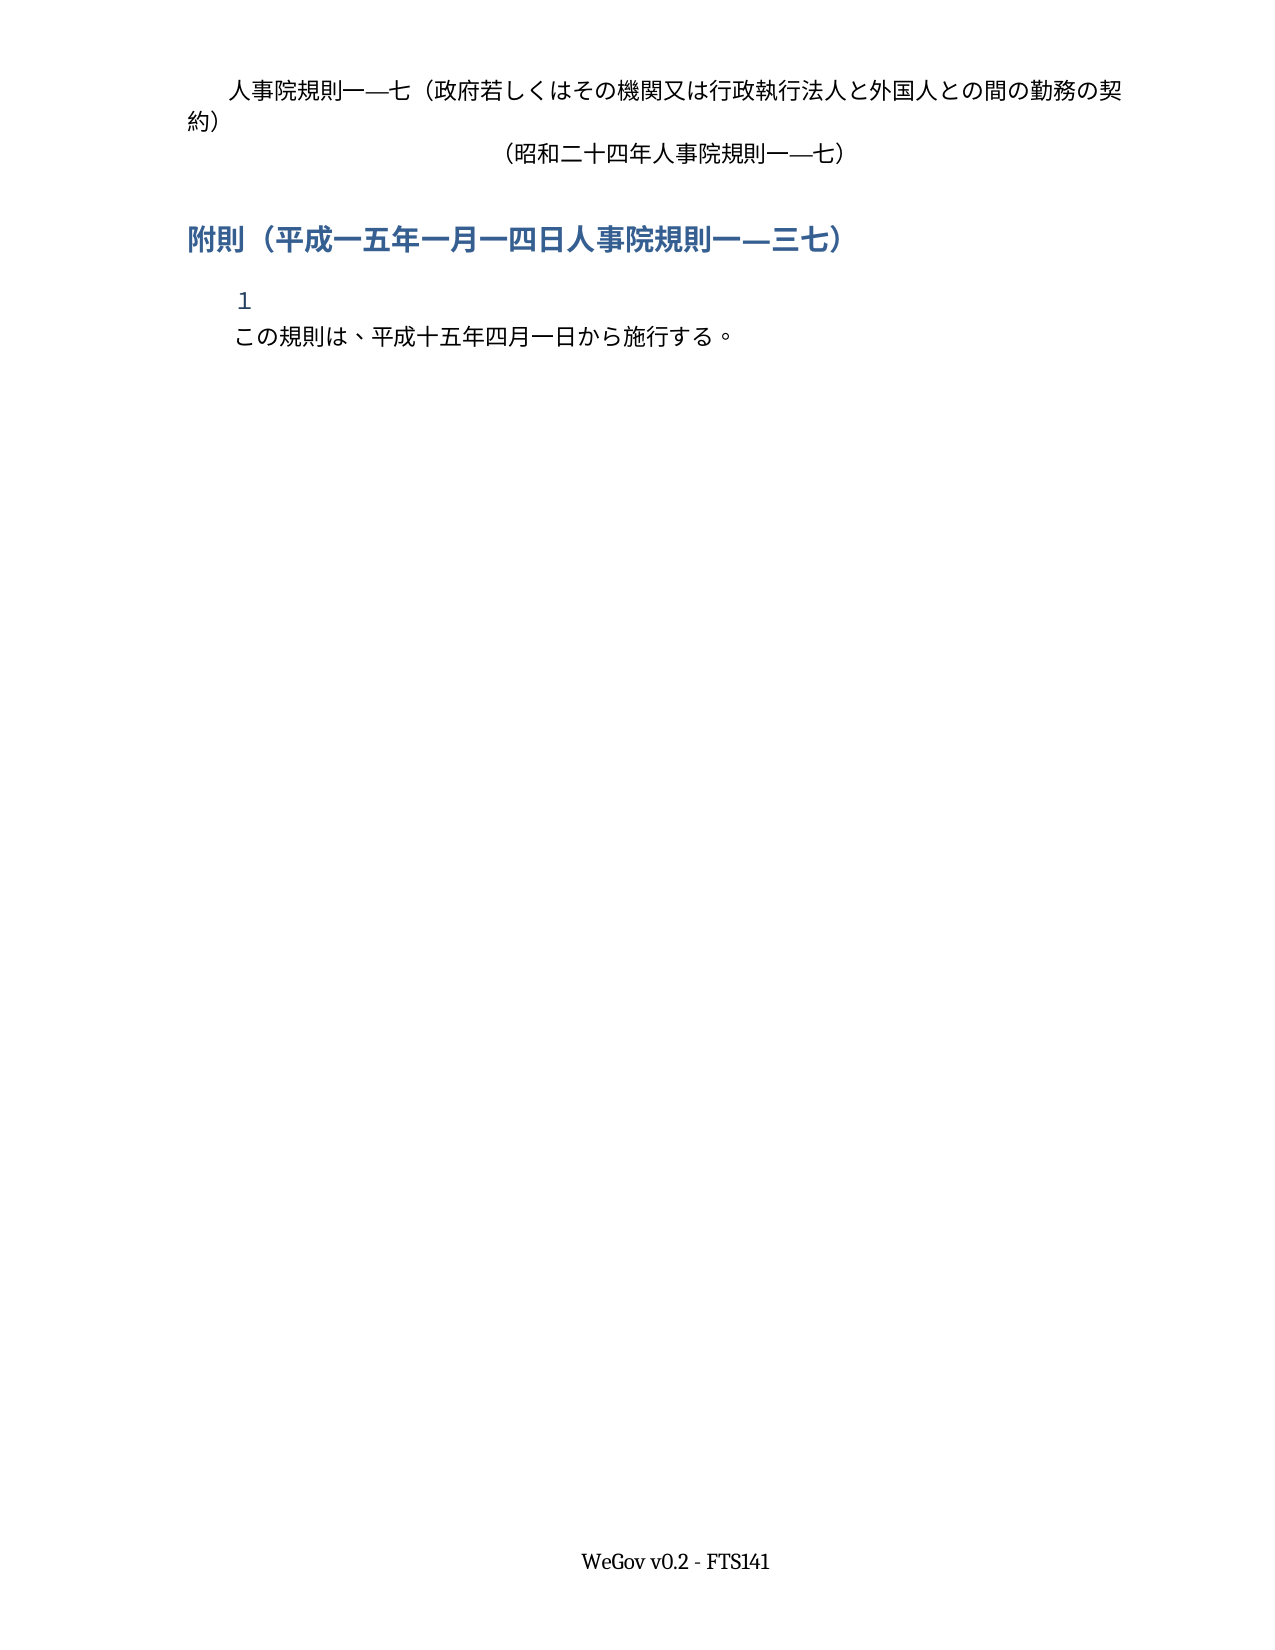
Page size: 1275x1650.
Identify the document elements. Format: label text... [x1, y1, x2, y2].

text この規則は、平成十五年四月一日から施行する。 [233, 321, 1087, 352]
subtitle 附則（平成一五年一月一四日人事院規則一―三七） [187, 219, 1087, 258]
subtitle １ [233, 285, 1087, 316]
